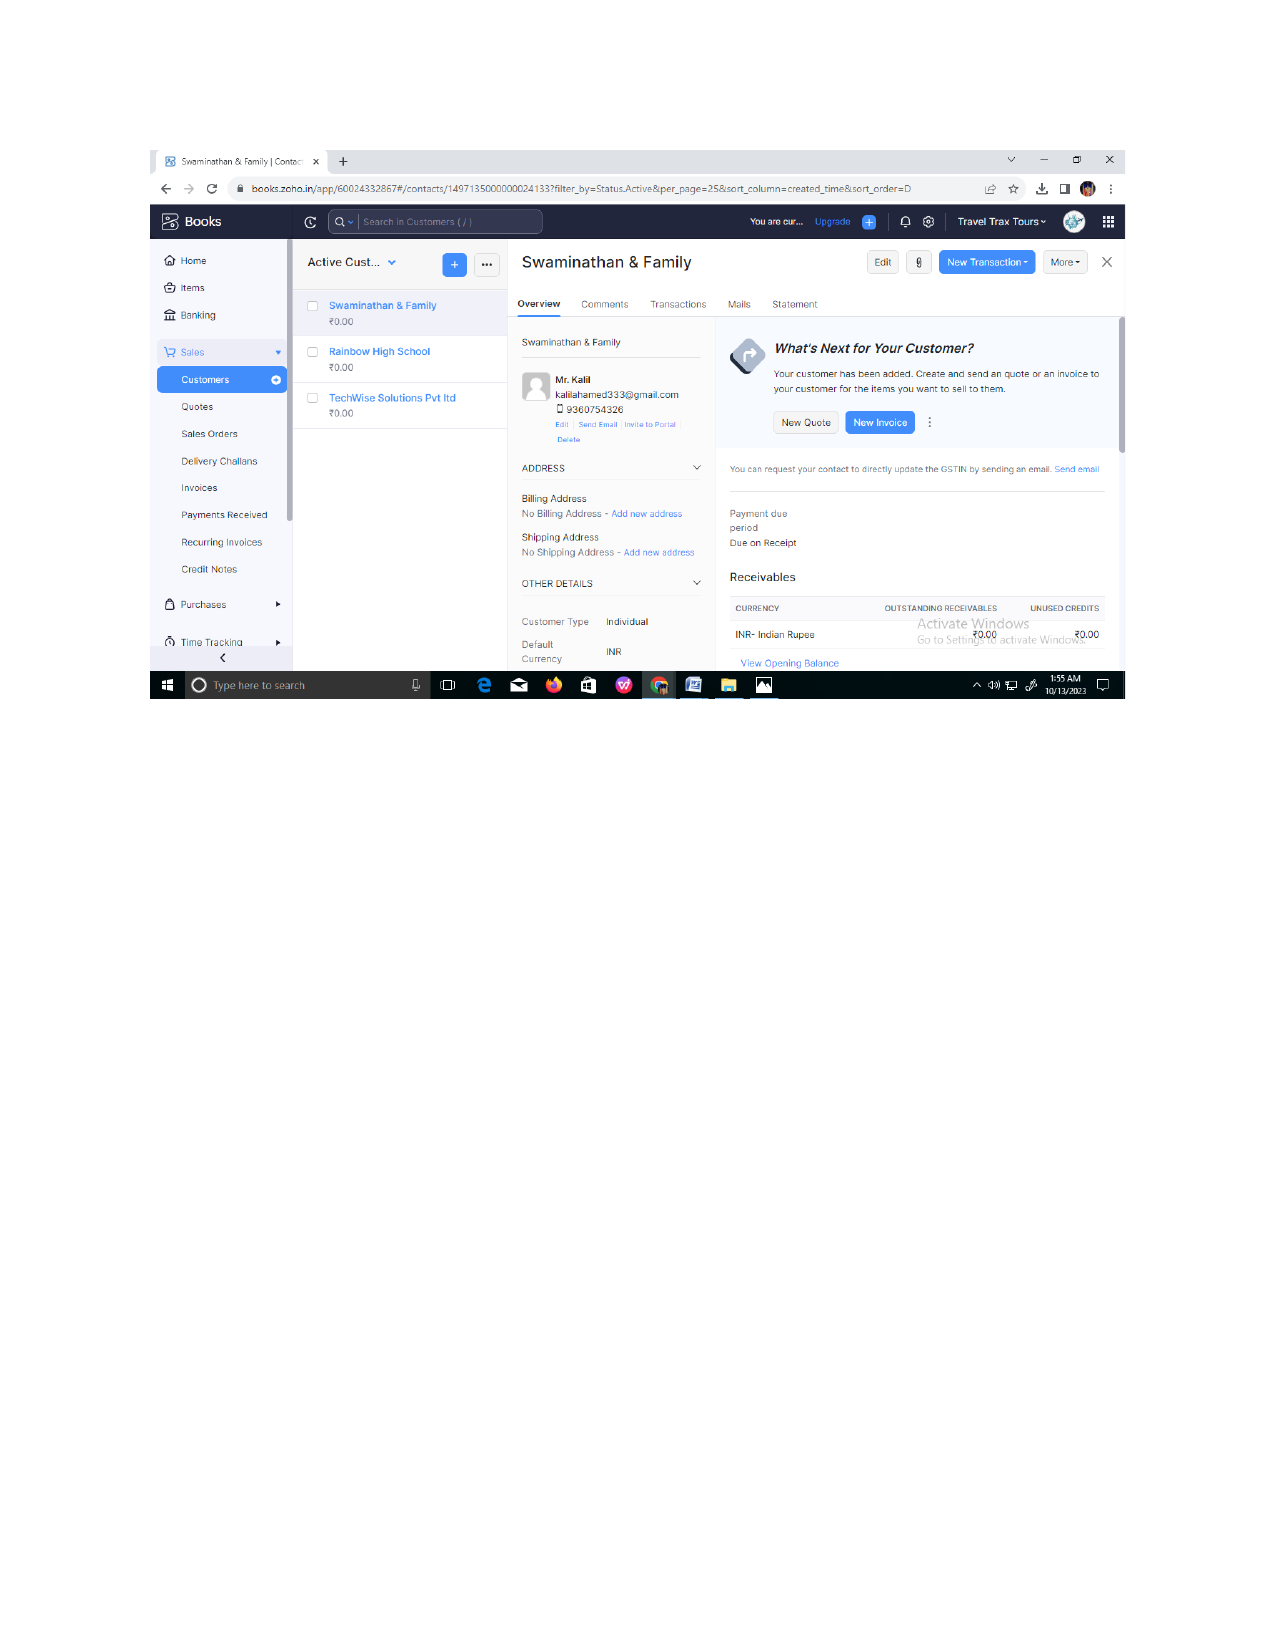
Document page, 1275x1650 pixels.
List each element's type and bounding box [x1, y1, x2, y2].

picture [150, 150, 1125, 699]
